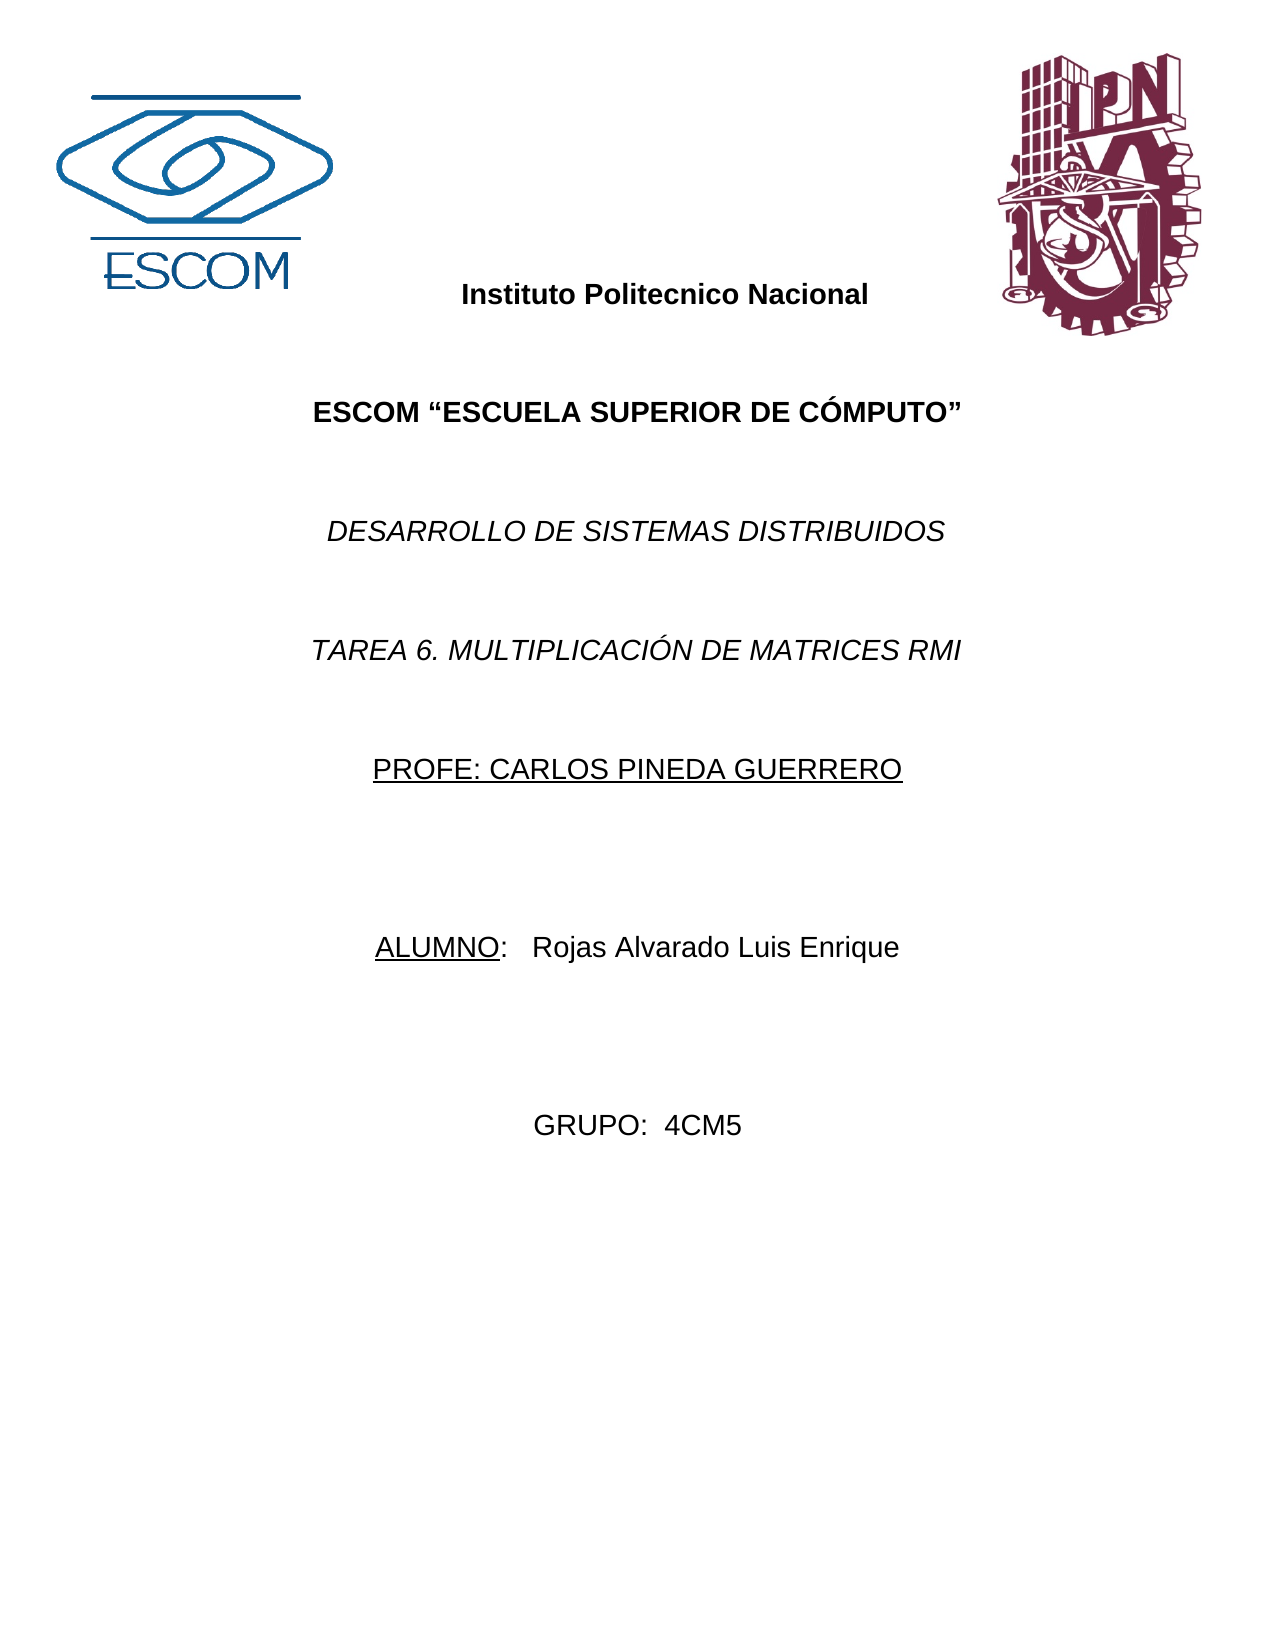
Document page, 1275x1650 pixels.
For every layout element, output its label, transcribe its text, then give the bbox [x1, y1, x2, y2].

text DESARROLLO DE SISTEMAS DISTRIBUIDOS [177, 514, 1098, 548]
text PROFE: CARLOS PINEDA GUERRERO [177, 752, 1098, 785]
text TAREA 6. MULTIPLICACIÓN DE MATRICES RMI [177, 633, 1098, 667]
picture [997, 53, 1202, 336]
picture [56, 95, 333, 289]
text Instituto Politecnico Nacional [177, 277, 997, 310]
text GRUPO: 4CM5 [177, 1108, 1098, 1142]
text ALUMNO: Rojas Alvarado Luis Enrique [177, 930, 1098, 963]
text ESCOM “ESCUELA SUPERIOR DE CÓMPUTO” [177, 396, 1098, 429]
